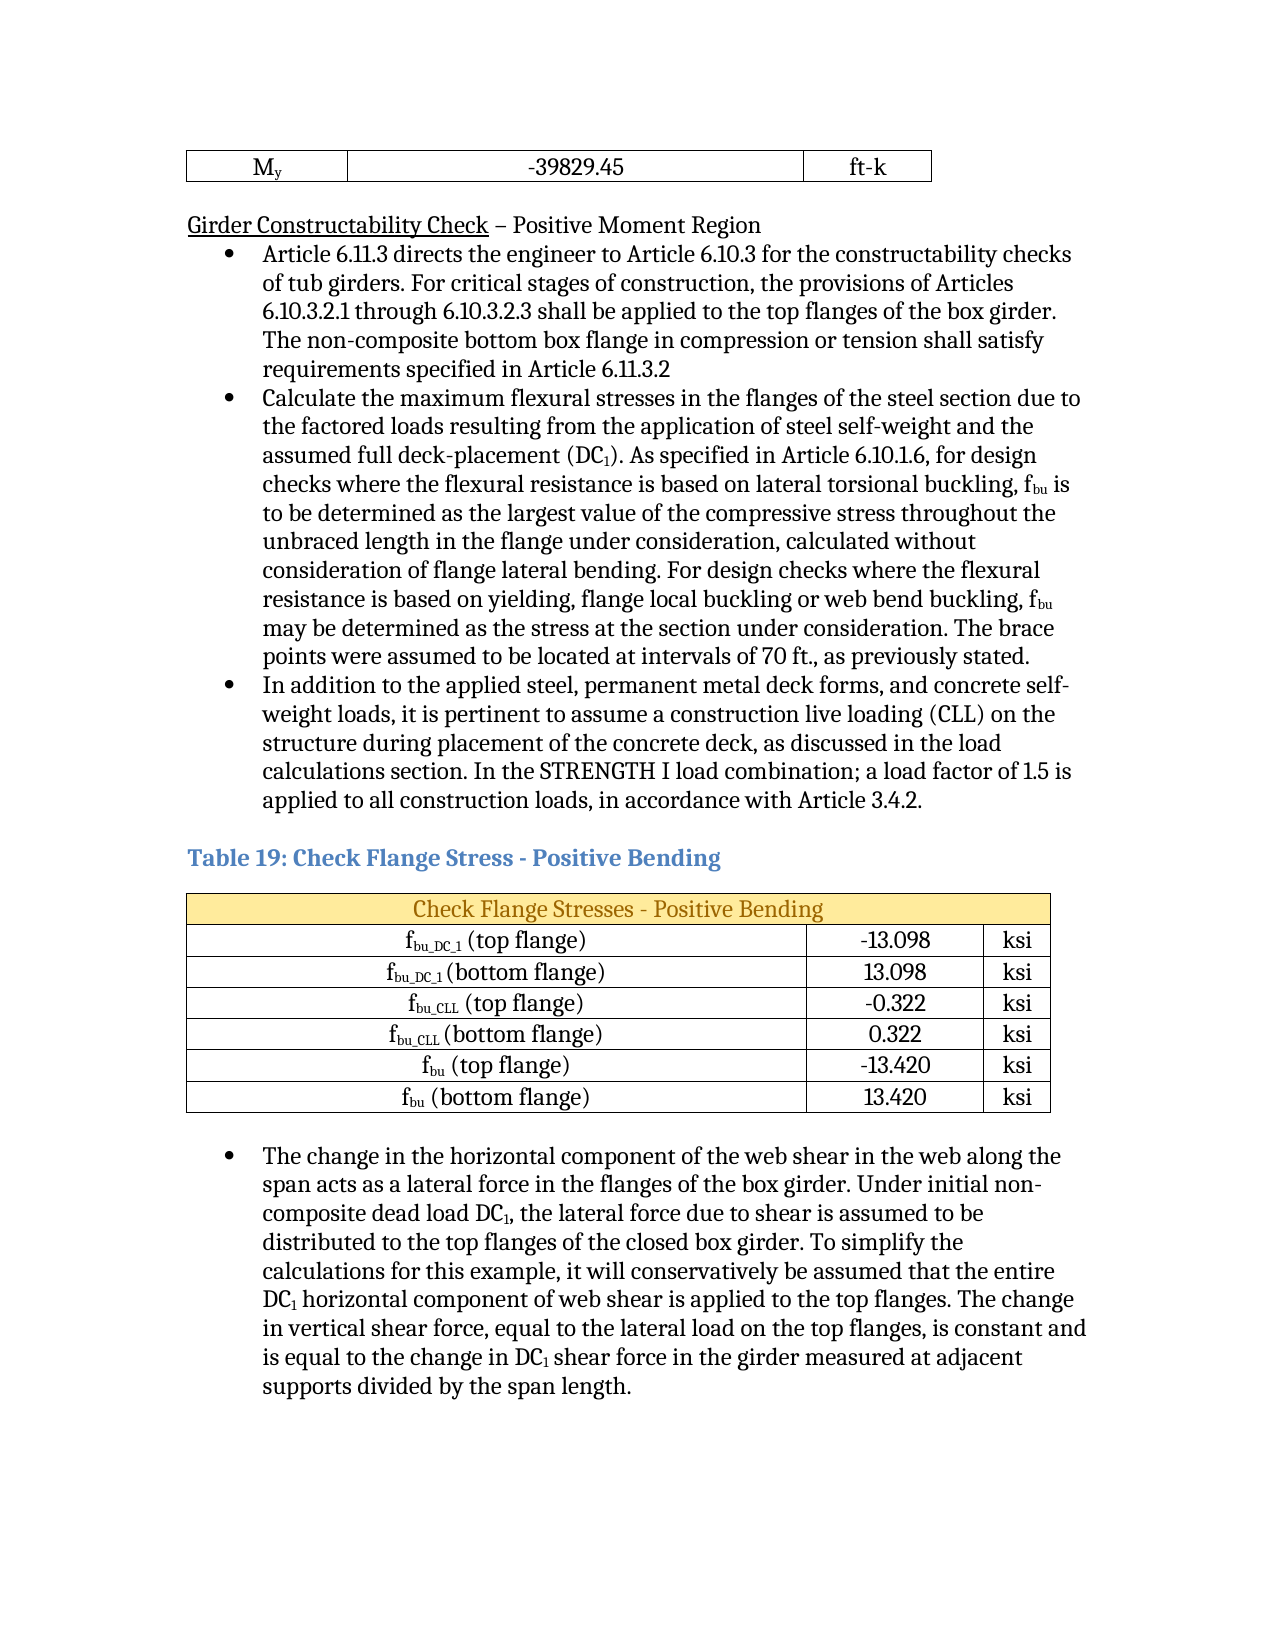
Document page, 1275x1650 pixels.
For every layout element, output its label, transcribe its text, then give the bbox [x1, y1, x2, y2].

table_cell ksi [984, 988, 1050, 1018]
table_cell fbu_DC_1 (top flange) [187, 925, 806, 956]
table_cell fbu_CLL (bottom flange) [187, 1019, 806, 1049]
table_cell fbu_DC_1 (bottom flange) [187, 957, 806, 987]
table_cell -13.420 [807, 1050, 983, 1081]
list The change in the horizontal component of the web shear in the web along the span acts as a lateral force in the flanges of the box girder. Under initial non-composite dead load DC1, the lateral force due to shear is assumed to be distributed to the top flanges of the closed box girder. To simplify the calculations for this example, it will conservatively be assumed that the entire DC1 horizontal component of web shear is applied to the top flanges. The change in vertical shear force, equal to the lateral load on the top flanges, is constant and is equal to the change in DC1 shear force in the girder measured at adjacent supports divided by the span length. [225, 1142, 1087, 1400]
table_cell ft-k [804, 151, 931, 181]
table_cell -0.322 [807, 988, 983, 1018]
table_cell My [187, 151, 347, 181]
table_cell fbu (top flange) [187, 1050, 806, 1081]
table_cell 13.420 [807, 1082, 983, 1112]
table_cell ksi [984, 1050, 1050, 1081]
table_cell -13.098 [807, 925, 983, 956]
table_cell ksi [984, 1019, 1050, 1049]
text Table 19: Check Flange Stress - Positive Bending [187, 843, 1087, 872]
table_cell ksi [984, 957, 1050, 987]
table_cell fbu (bottom flange) [187, 1082, 806, 1112]
table_cell ksi [984, 925, 1050, 956]
list Article 6.11.3 directs the engineer to Article 6.10.3 for the constructability checks of tub girders. For critical stages of construction, the provisions of Articles 6.10.3.2.1 through 6.10.3.2.3 shall be applied to the top flanges of the box girder. The non-composite bottom box flange in compression or tension shall satisfy requirements specified in Article 6.11.3.2 [225, 240, 1087, 383]
table_cell -39829.45 [348, 151, 803, 181]
table_cell fbu_CLL (top flange) [187, 988, 806, 1018]
list Calculate the maximum flexural stresses in the flanges of the steel section due to the factored loads resulting from the application of steel self-weight and the assumed full deck-placement (DC1). As specified in Article 6.10.1.6, for design checks where the flexural resistance is based on lateral torsional buckling, fbu is to be determined as the largest value of the compressive stress throughout the unbraced length in the flange under consideration, calculated without consideration of flange lateral bending. For design checks where the flexural resistance is based on yielding, flange local buckling or web bend buckling, fbu may be determined as the stress at the section under consideration. The brace points were assumed to be located at intervals of 70 ft., as previously stated. [225, 383, 1087, 671]
table_cell 0.322 [807, 1019, 983, 1049]
table_cell 13.098 [807, 957, 983, 987]
list In addition to the applied steel, permanent metal deck forms, and concrete self-weight loads, it is pertinent to assume a construction live loading (CLL) on the structure during placement of the concrete deck, as discussed in the load calculations section. In the STRENGTH I load combination; a load factor of 1.5 is applied to all construction loads, in accordance with Article 3.4.2. [225, 671, 1087, 815]
table_header Check Flange Stresses - Positive Bending [187, 894, 1050, 924]
text Girder Constructability Check – Positive Moment Region [187, 211, 1087, 240]
table_cell ksi [984, 1082, 1050, 1112]
